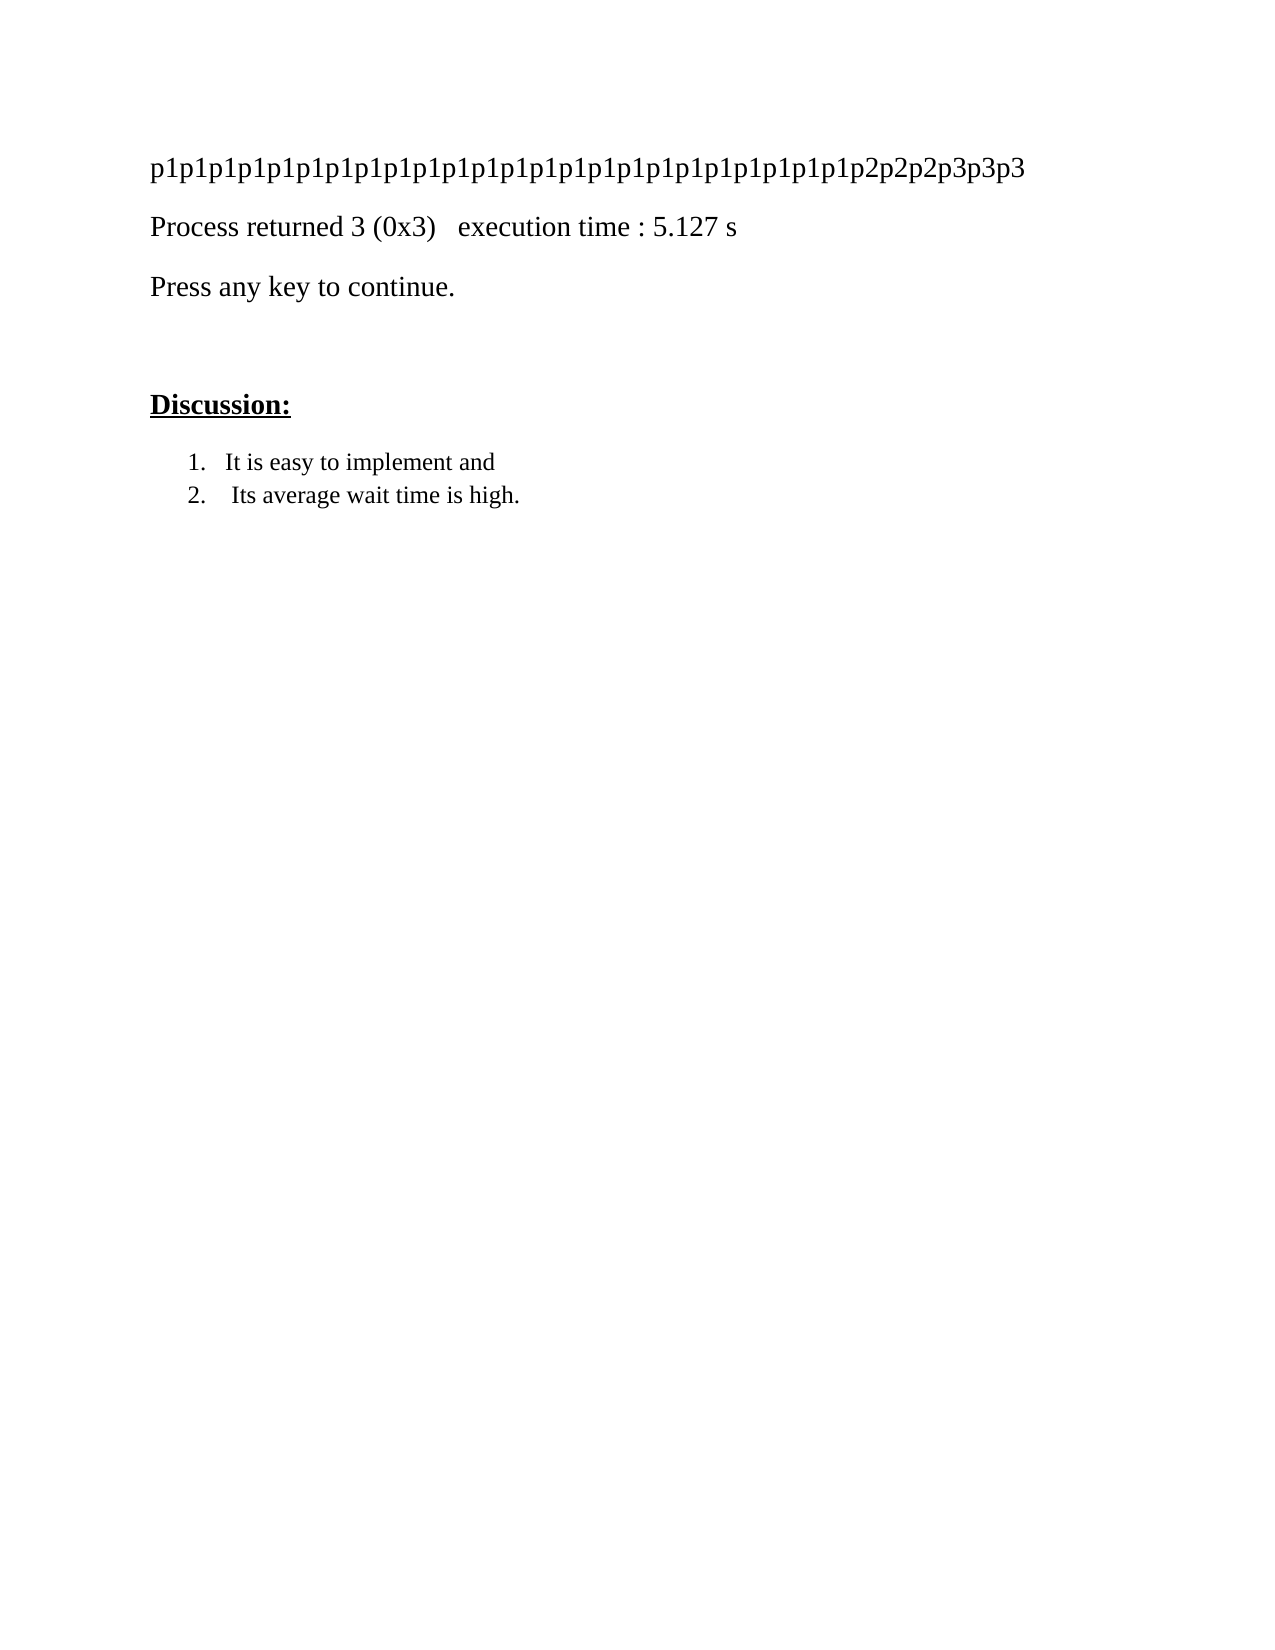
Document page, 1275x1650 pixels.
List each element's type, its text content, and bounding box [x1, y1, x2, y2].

list Its average wait time is high. [187, 480, 1125, 509]
text Process returned 3 (0x3) execution time : 5.127 s [150, 209, 1125, 243]
list It is easy to implement and [187, 447, 1125, 476]
text p1p1p1p1p1p1p1p1p1p1p1p1p1p1p1p1p1p1p1p1p1p1p1p1p2p2p2p3p3p3 [150, 150, 1125, 183]
text Press any key to continue. [150, 269, 1125, 302]
text Discussion: [150, 387, 1125, 421]
